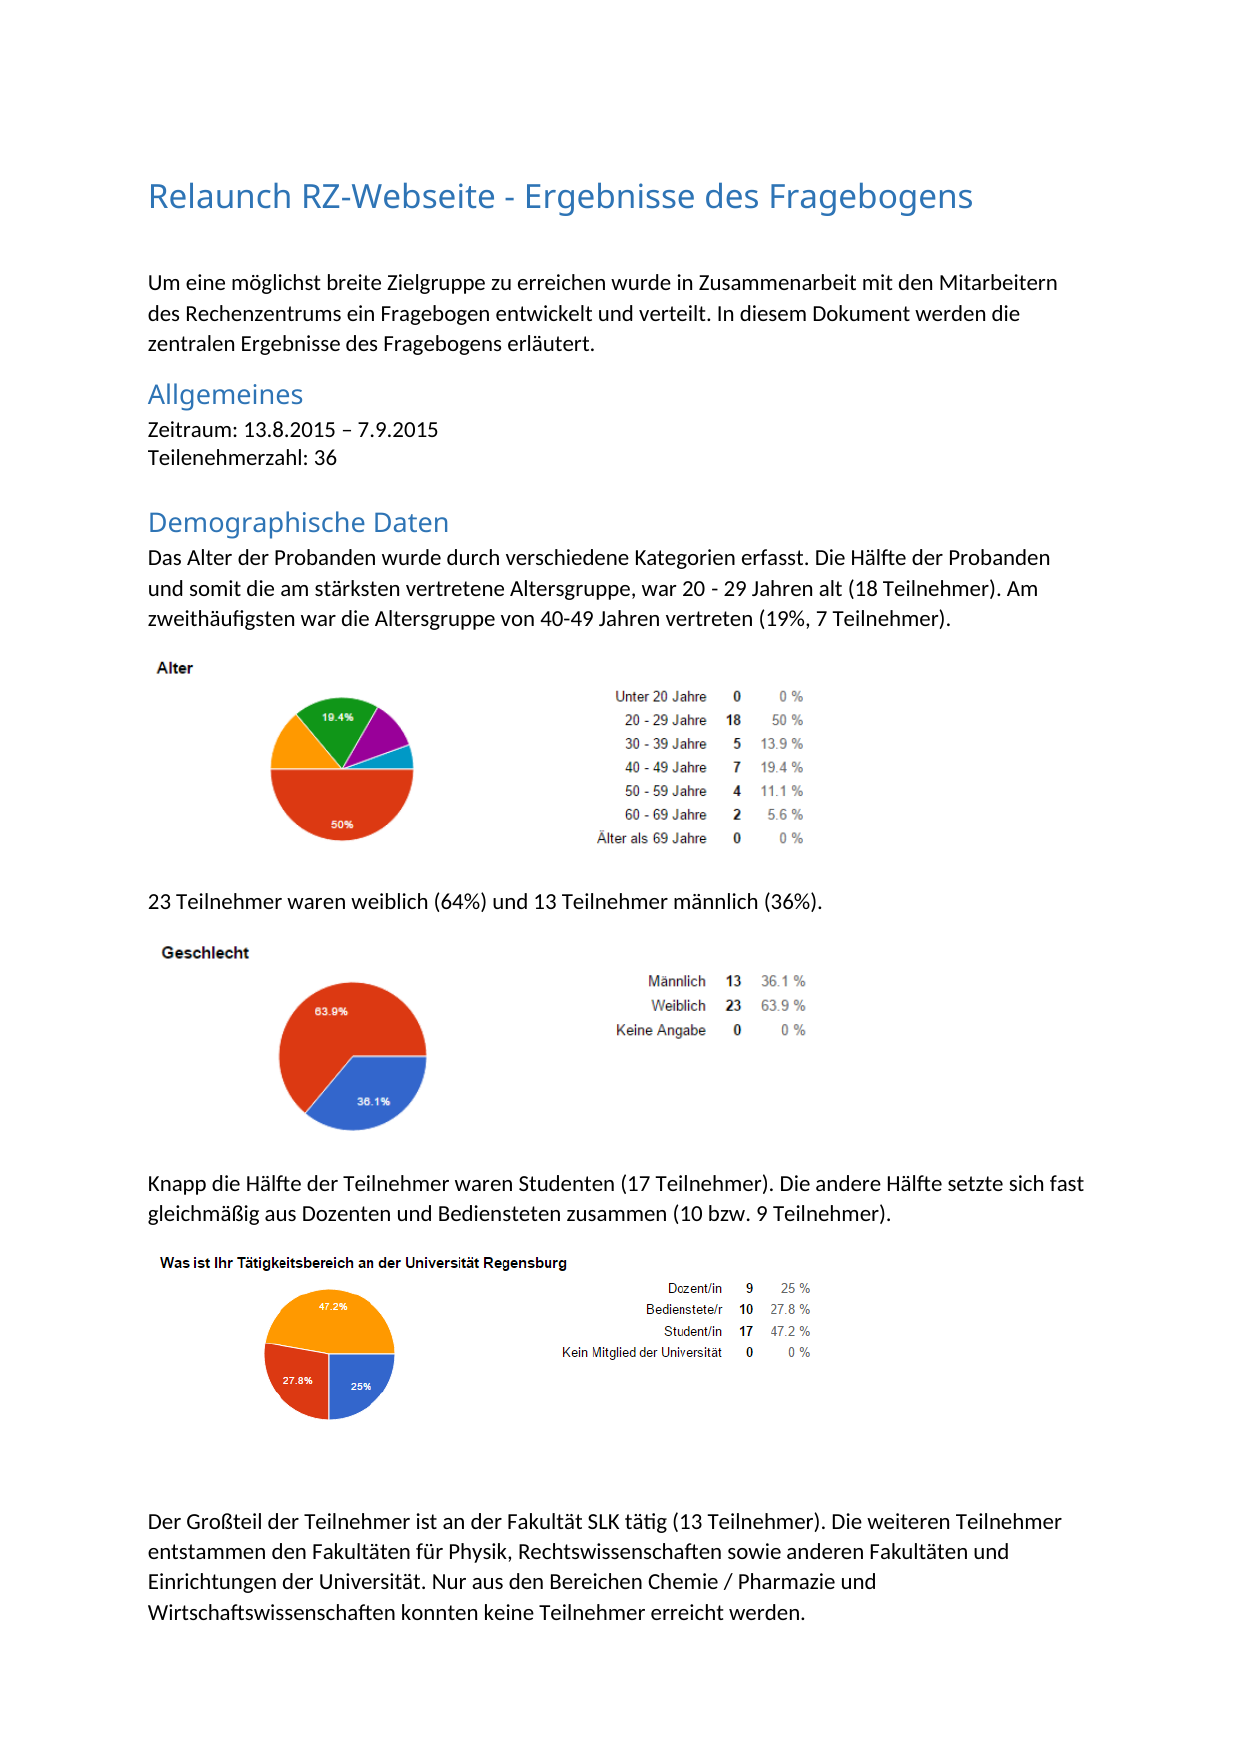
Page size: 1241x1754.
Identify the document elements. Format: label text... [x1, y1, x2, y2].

text Knapp die Hälfte der Teilnehmer waren Studenten (17 Teilnehmer). Die andere Hälfte setzte sich fast gleichmäßig aus Dozenten und Bediensteten zusammen (10 bzw. 9 Teilnehmer). [148, 1169, 1093, 1227]
subtitle Allgemeines [148, 376, 1093, 413]
picture [147, 650, 849, 868]
subtitle Relaunch RZ-Webseite - Ergebnisse des Fragebogens [148, 173, 1093, 218]
subtitle Demographische Daten [148, 504, 1093, 541]
text Der Großteil der Teilnehmer ist an der Fakultät SLK tätig (13 Teilnehmer). Die weiteren Teilnehmer entstammen den Fakultäten für Physik, Rechtswissenschaften sowie anderen Fakultäten und Einrichtungen der Universität. Nur aus den Bereichen Chemie / Pharmazie und Wirtschaftswissenschaften konnten keine Teilnehmer erreicht werden. [148, 1507, 1093, 1626]
text Zeitraum: 13.8.2015 – 7.9.2015 [148, 416, 1093, 443]
picture [147, 933, 864, 1151]
picture [147, 1246, 860, 1442]
text Um eine möglichst breite Zielgruppe zu erreichen wurde in Zusammenarbeit mit den Mitarbeitern des Rechenzentrums ein Fragebogen entwickelt und verteilt. In diesem Dokument werden die zentralen Ergebnisse des Fragebogens erläutert. [148, 268, 1093, 357]
text 23 Teilnehmer waren weiblich (64%) und 13 Teilnehmer männlich (36%). [148, 887, 1093, 915]
text Teilenehmerzahl: 36 [148, 443, 1093, 472]
text Das Alter der Probanden wurde durch verschiedene Kategorien erfasst. Die Hälfte der Probanden und somit die am stärksten vertretene Altersgruppe, war 20 - 29 Jahren alt (18 Teilnehmer). Am zweithäufigsten war die Altersgruppe von 40-49 Jahren vertreten (19%, 7 Teilnehmer). [148, 543, 1093, 632]
